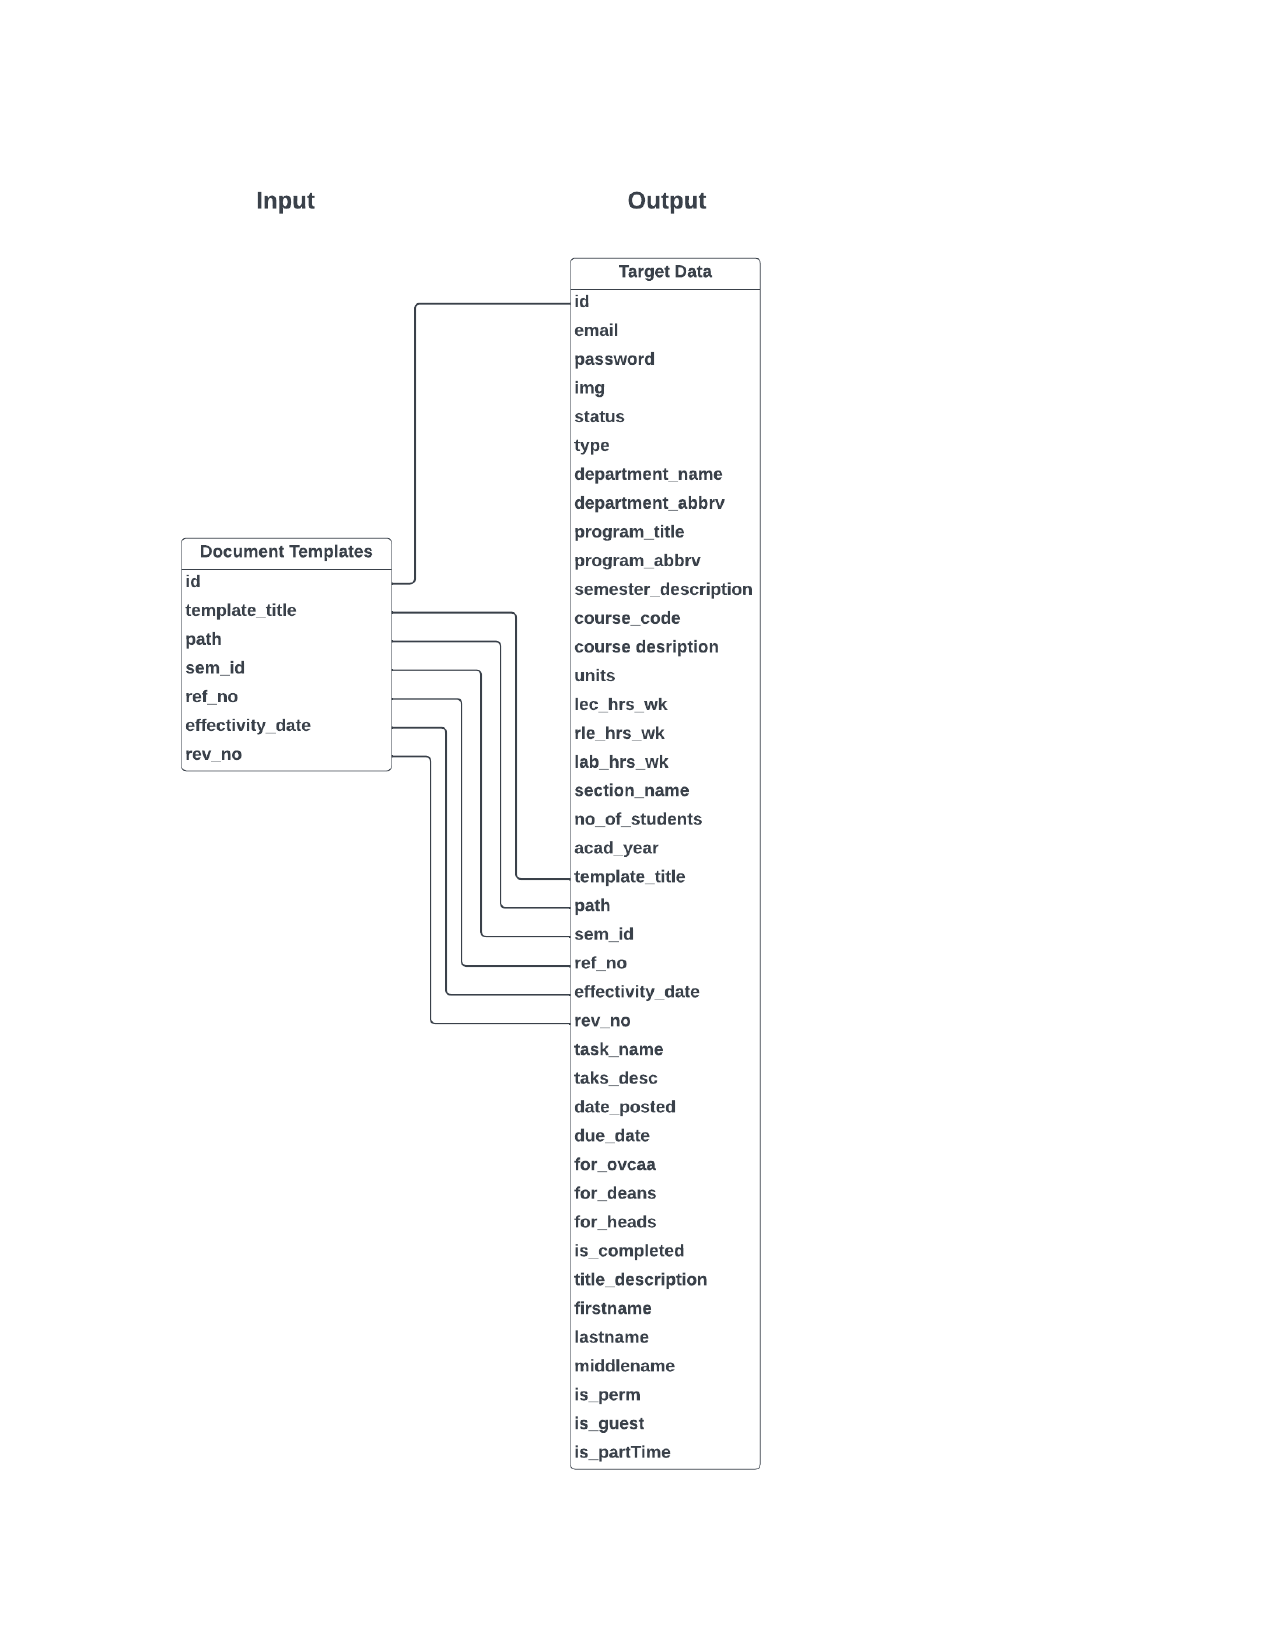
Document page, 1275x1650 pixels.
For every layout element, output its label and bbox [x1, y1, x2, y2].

picture [150, 150, 791, 1500]
